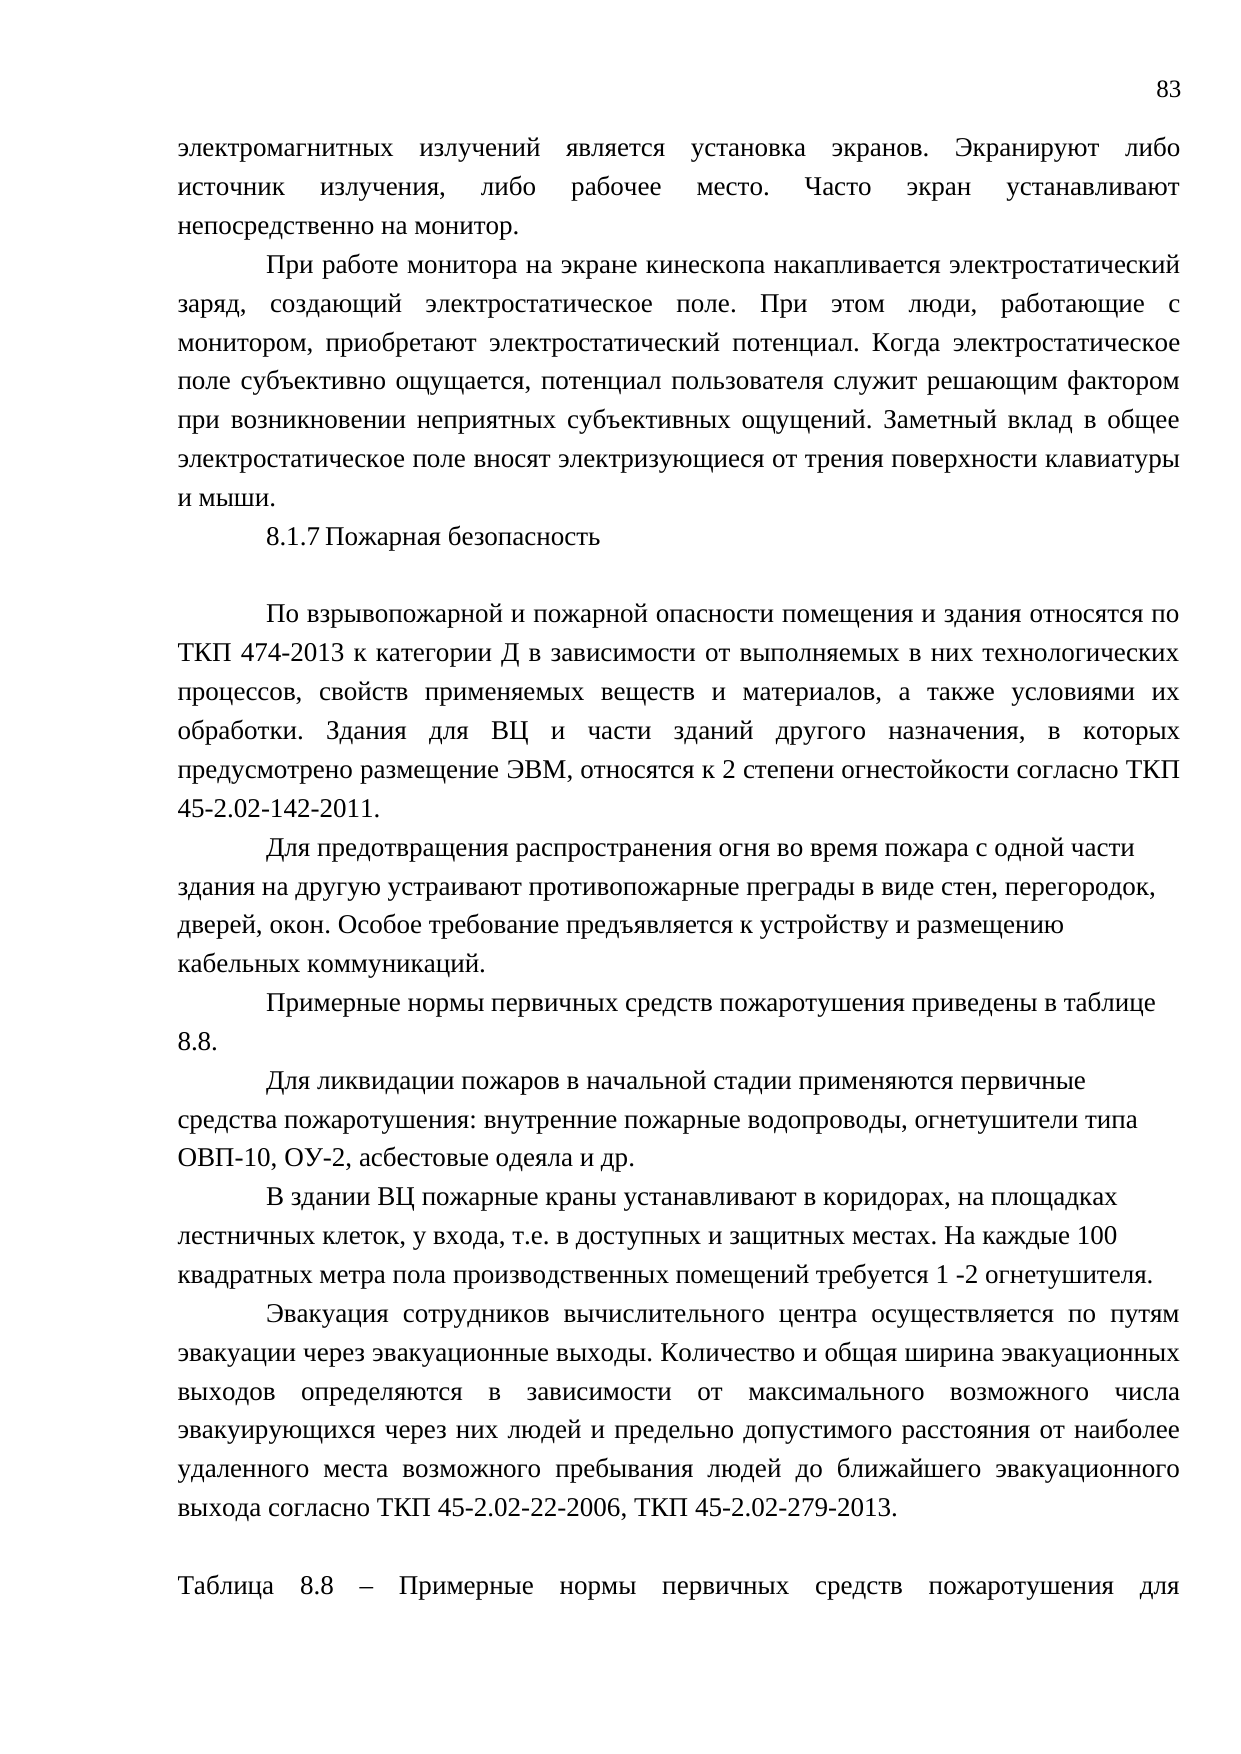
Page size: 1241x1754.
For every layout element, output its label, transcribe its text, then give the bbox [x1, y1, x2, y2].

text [177, 1569, 1181, 1600]
text В здании ВЦ пожарные краны устанавливают в коридорах, на площадках лестничных клеток, у входа, т.е. в доступных и защитных местах. На каждые 100 квадратных метра пола производственных помещений требуется 1 -2 огнетушителя. [177, 1180, 1181, 1289]
text Эвакуация сотрудников вычислительного центра осуществляется по путям эвакуации через эвакуационные выходы. Количество и общая ширина эвакуационных выходов определяются в зависимости от максимального возможного числа эвакуирующихся через них людей и предельно допустимого расстояния от наиболее удаленного места возможного пребывания людей до ближайшего эвакуационного выхода согласно ТКП 45-2.02-22-2006, ТКП 45-2.02-279-2013. [177, 1297, 1181, 1522]
text Для ликвидации пожаров в начальной стадии применяются первичные средства пожаротушения: внутренние пожарные водопроводы, огнетушители типа ОВП-10, ОУ-2, асбестовые одеяла и др. [177, 1064, 1181, 1173]
subtitle Пожарная безопасность [177, 520, 1181, 551]
text Для предотвращения распространения огня во время пожара с одной части здания на другую устраивают противопожарные преграды в виде стен, перегородок, дверей, окон. Особое требование предъявляется к устройству и размещению кабельных коммуникаций. [177, 831, 1181, 978]
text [177, 131, 1181, 240]
text По взрывопожарной и пожарной опасности помещения и здания относятся по ТКП 474-2013 к категории Д в зависимости от выполняемых в них технологических процессов, свойств применяемых веществ и материалов, а также условиями их обработки. Здания для ВЦ и части зданий другого назначения, в которых предусмотрено размещение ЭВМ, относятся к 2 степени огнестойкости согласно ТКП 45-2.02-142-2011. [177, 598, 1181, 823]
text При работе монитора на экране кинескопа накапливается электростатический заряд, создающий электростатическое поле. При этом люди, работающие с монитором, приобретают электростатический потенциал. Когда электростатическое поле субъективно ощущается, потенциал пользователя служит решающим фактором при возникновении неприятных субъективных ощущений. Заметный вклад в общее электростатическое поле вносят электризующиеся от трения поверхности клавиатуры и мыши. [177, 248, 1181, 512]
text Примерные нормы первичных средств пожаротушения приведены в таблице 8.8. [177, 986, 1181, 1056]
